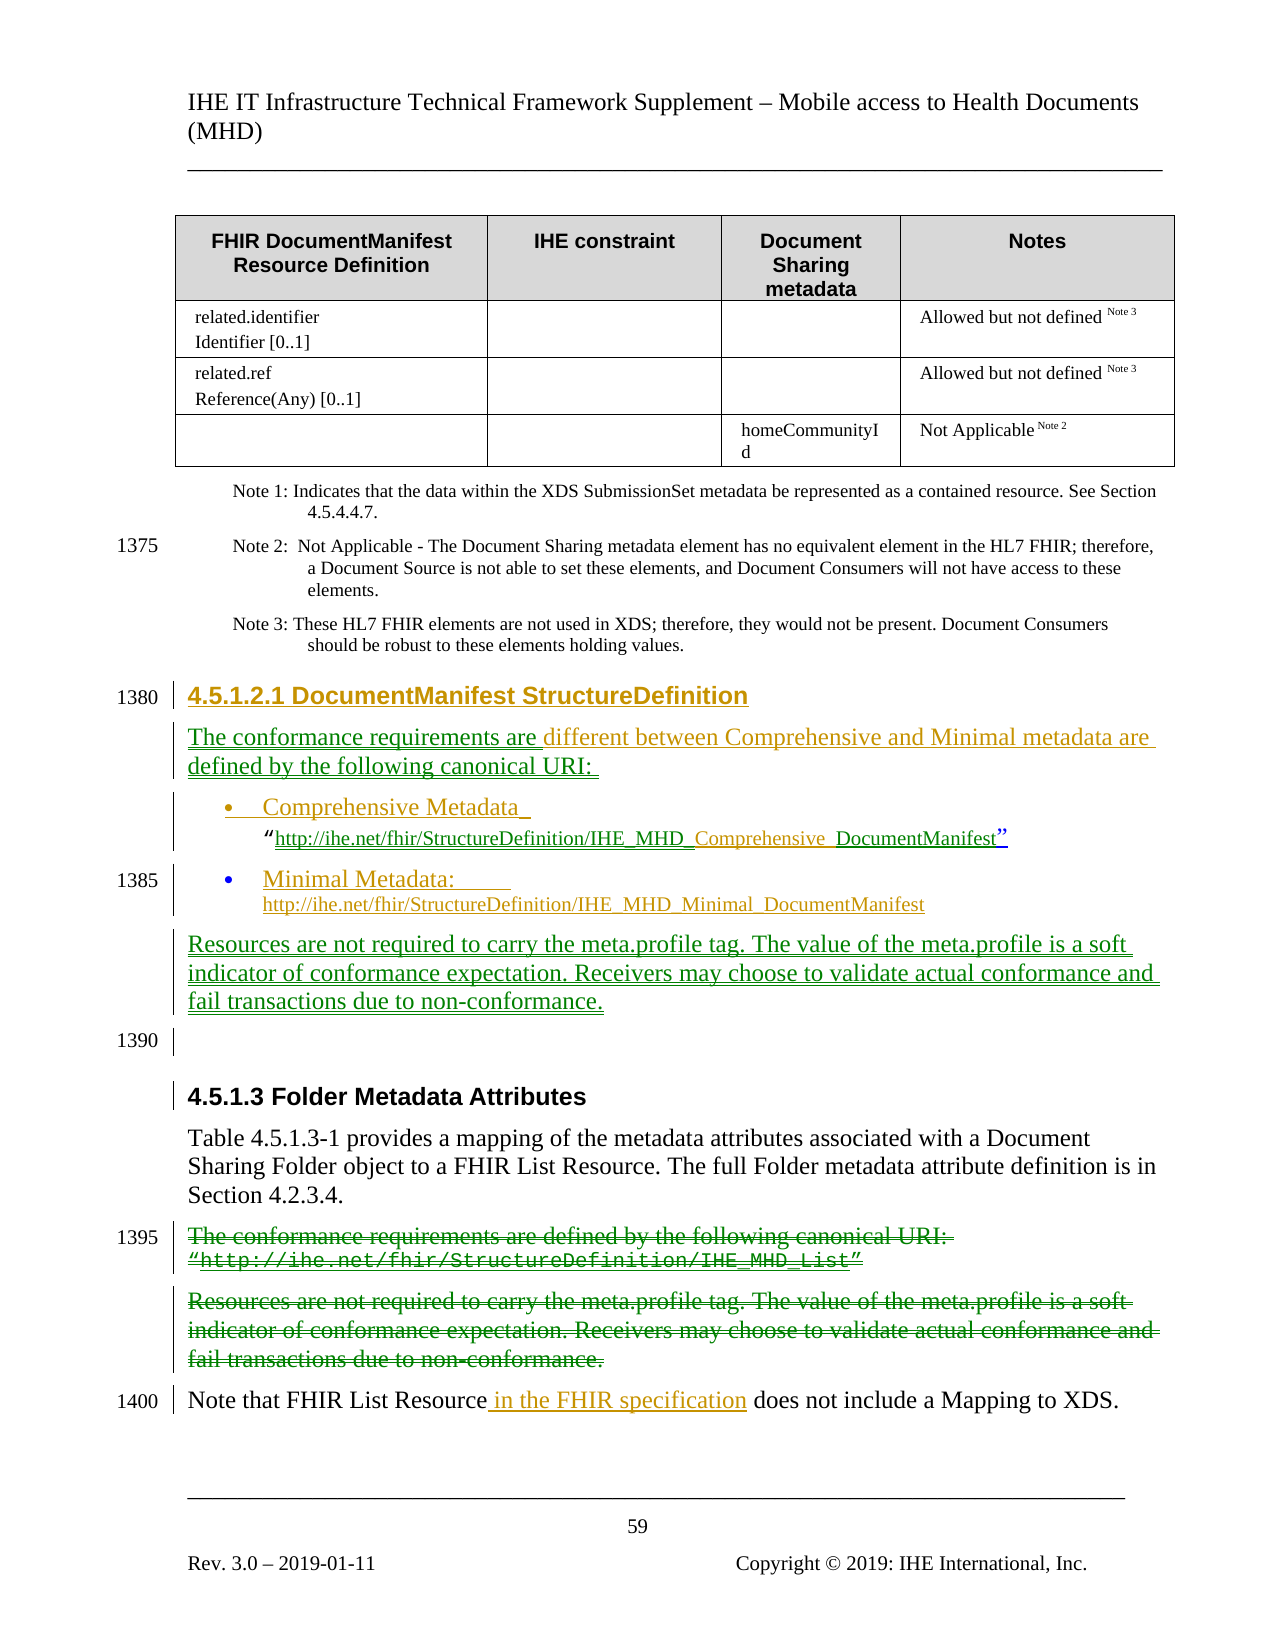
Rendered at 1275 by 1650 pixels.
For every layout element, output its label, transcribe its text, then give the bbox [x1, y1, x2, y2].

table_cell [722, 358, 900, 414]
table_cell Not Applicable Note 2 [901, 415, 1174, 466]
table_cell [488, 301, 721, 357]
text Table 4.5.1.3-1 provides a mapping of the metadata attributes associated with a Document Sharing Folder object to a FHIR List Resource. The full Folder metadata attribute definition is in Section 4.2.3.4. [187, 1123, 1162, 1209]
table_header FHIR DocumentManifest Resource Definition [176, 216, 487, 300]
table_cell [488, 415, 721, 466]
table_cell Allowed but not defined Note 3 [901, 301, 1174, 357]
table_cell [176, 415, 487, 466]
table_cell related.identifier Identifier [0..1] [176, 301, 487, 357]
table_header Notes [901, 216, 1174, 300]
text Note that FHIR List Resource does not include a Mapping to XDS. [187, 1385, 1162, 1414]
subtitle 4.5.1.3 Folder Metadata Attributes [187, 1081, 1162, 1110]
table_header IHE constraint [488, 216, 721, 300]
table_cell Allowed but not defined Note 3 [901, 358, 1174, 414]
text Note 2: Not Applicable - The Document Sharing metadata element has no equivalent element in the HL7 FHIR; therefore, a Document Source is not able to set these elements, and Document Consumers will not have access to these elements. [232, 535, 1162, 600]
text Note 3: These HL7 FHIR elements are not used in XDS; therefore, they would not be present. Document Consumers should be robust to these elements holding values. [232, 613, 1162, 656]
text Note 1: Indicates that the data within the XDS SubmissionSet metadata be represented as a contained resource. See Section 4.5.4.4.7. [232, 480, 1162, 523]
table_cell related.ref Reference(Any) [0..1] [176, 358, 487, 414]
table_cell [722, 301, 900, 357]
table_cell [488, 358, 721, 414]
table_header Document Sharing metadata [722, 216, 900, 300]
table_cell homeCommunityId [722, 415, 900, 466]
